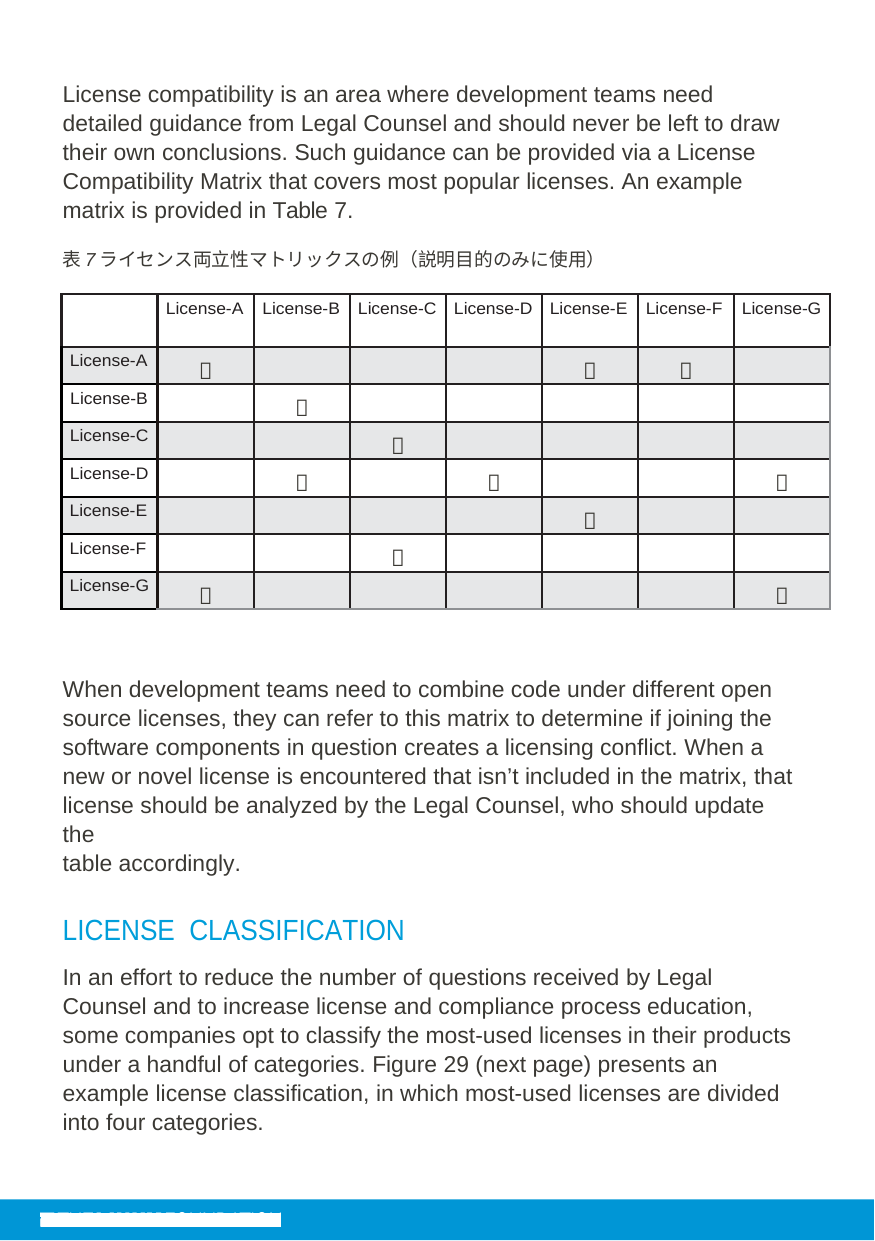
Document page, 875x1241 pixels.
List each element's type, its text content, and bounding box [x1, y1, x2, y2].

table_cell  [735, 573, 829, 608]
picture [41, 1213, 280, 1226]
table_cell  [351, 535, 445, 571]
table_cell [351, 385, 445, 421]
table_cell [543, 573, 637, 608]
table_cell [255, 573, 349, 608]
table_cell  [159, 348, 253, 383]
table_cell [255, 423, 349, 458]
table_cell  [351, 423, 445, 458]
table_cell License-F [63, 535, 156, 571]
table_cell [639, 535, 733, 571]
table_cell [351, 498, 445, 533]
subtitle LICENSE CLASSIFICATION [62, 913, 646, 946]
table_cell [159, 535, 253, 571]
table_cell [735, 498, 829, 533]
table_cell License-A [63, 348, 156, 383]
table_header License-B [255, 295, 349, 346]
table_cell [735, 348, 829, 383]
table_cell  [447, 460, 541, 496]
text When development teams need to combine code under different open source licenses, they can refer to this matrix to determine if joining the software components in question creates a licensing conflict. When a new or novel license is encountered that isn’t included in the matrix, that license should be analyzed by the Legal Counsel, who should update the [62, 676, 799, 847]
table_cell [447, 573, 541, 608]
table_cell [159, 498, 253, 533]
table_cell [255, 348, 349, 383]
table_cell  [735, 460, 829, 496]
table_cell [543, 460, 637, 496]
table_cell License-C [63, 423, 156, 458]
table_cell [447, 423, 541, 458]
table_cell [255, 535, 349, 571]
table_cell License-E [63, 498, 156, 533]
table_cell [159, 385, 253, 421]
table_header License-C [351, 295, 445, 346]
table_cell [639, 460, 733, 496]
table_cell  [543, 498, 637, 533]
table_header License-G [735, 295, 829, 346]
table_cell [639, 573, 733, 608]
table_header License-D [447, 295, 541, 346]
table_cell [447, 535, 541, 571]
table_cell [735, 385, 829, 421]
table_cell [255, 498, 349, 533]
table_header License-F [639, 295, 733, 346]
table_cell [159, 460, 253, 496]
table_header License-E [543, 295, 637, 346]
table_cell [639, 385, 733, 421]
table_cell [543, 535, 637, 571]
table_cell [639, 498, 733, 533]
text 表7ライセンス両立性マトリックスの例（説明目的のみに使用） [62, 248, 874, 270]
table_cell [543, 385, 637, 421]
text In an effort to reduce the number of questions received by Legal Counsel and to increase license and compliance process education, some companies opt to classify the most-used licenses in their products under a handful of categories. Figure 29 (next page) presents an example license classification, in which most-used licenses are divided into four categories. [62, 964, 795, 1135]
table_cell [447, 348, 541, 383]
table_cell [735, 535, 829, 571]
table_cell  [543, 348, 637, 383]
table_cell  [255, 385, 349, 421]
table_cell [543, 423, 637, 458]
table_header [63, 295, 156, 346]
table_cell  [639, 348, 733, 383]
table_cell [351, 348, 445, 383]
table_cell [159, 423, 253, 458]
table_cell [351, 573, 445, 608]
table_cell [447, 498, 541, 533]
table_cell  [255, 460, 349, 496]
text table accordingly. [62, 850, 646, 876]
table_cell  [159, 573, 253, 608]
table_header License-A [159, 295, 253, 346]
table_cell [639, 423, 733, 458]
table_cell License-B [63, 385, 156, 421]
table_cell [735, 423, 829, 458]
table_cell License-G [63, 573, 156, 608]
table_cell License-D [63, 460, 156, 496]
table_cell [351, 460, 445, 496]
table_cell [447, 385, 541, 421]
text License compatibility is an area where development teams need detailed guidance from Legal Counsel and should never be left to draw their own conclusions. Such guidance can be provided via a License Compatibility Matrix that covers most popular licenses. An example matrix is provided in Table 7. [62, 81, 795, 223]
